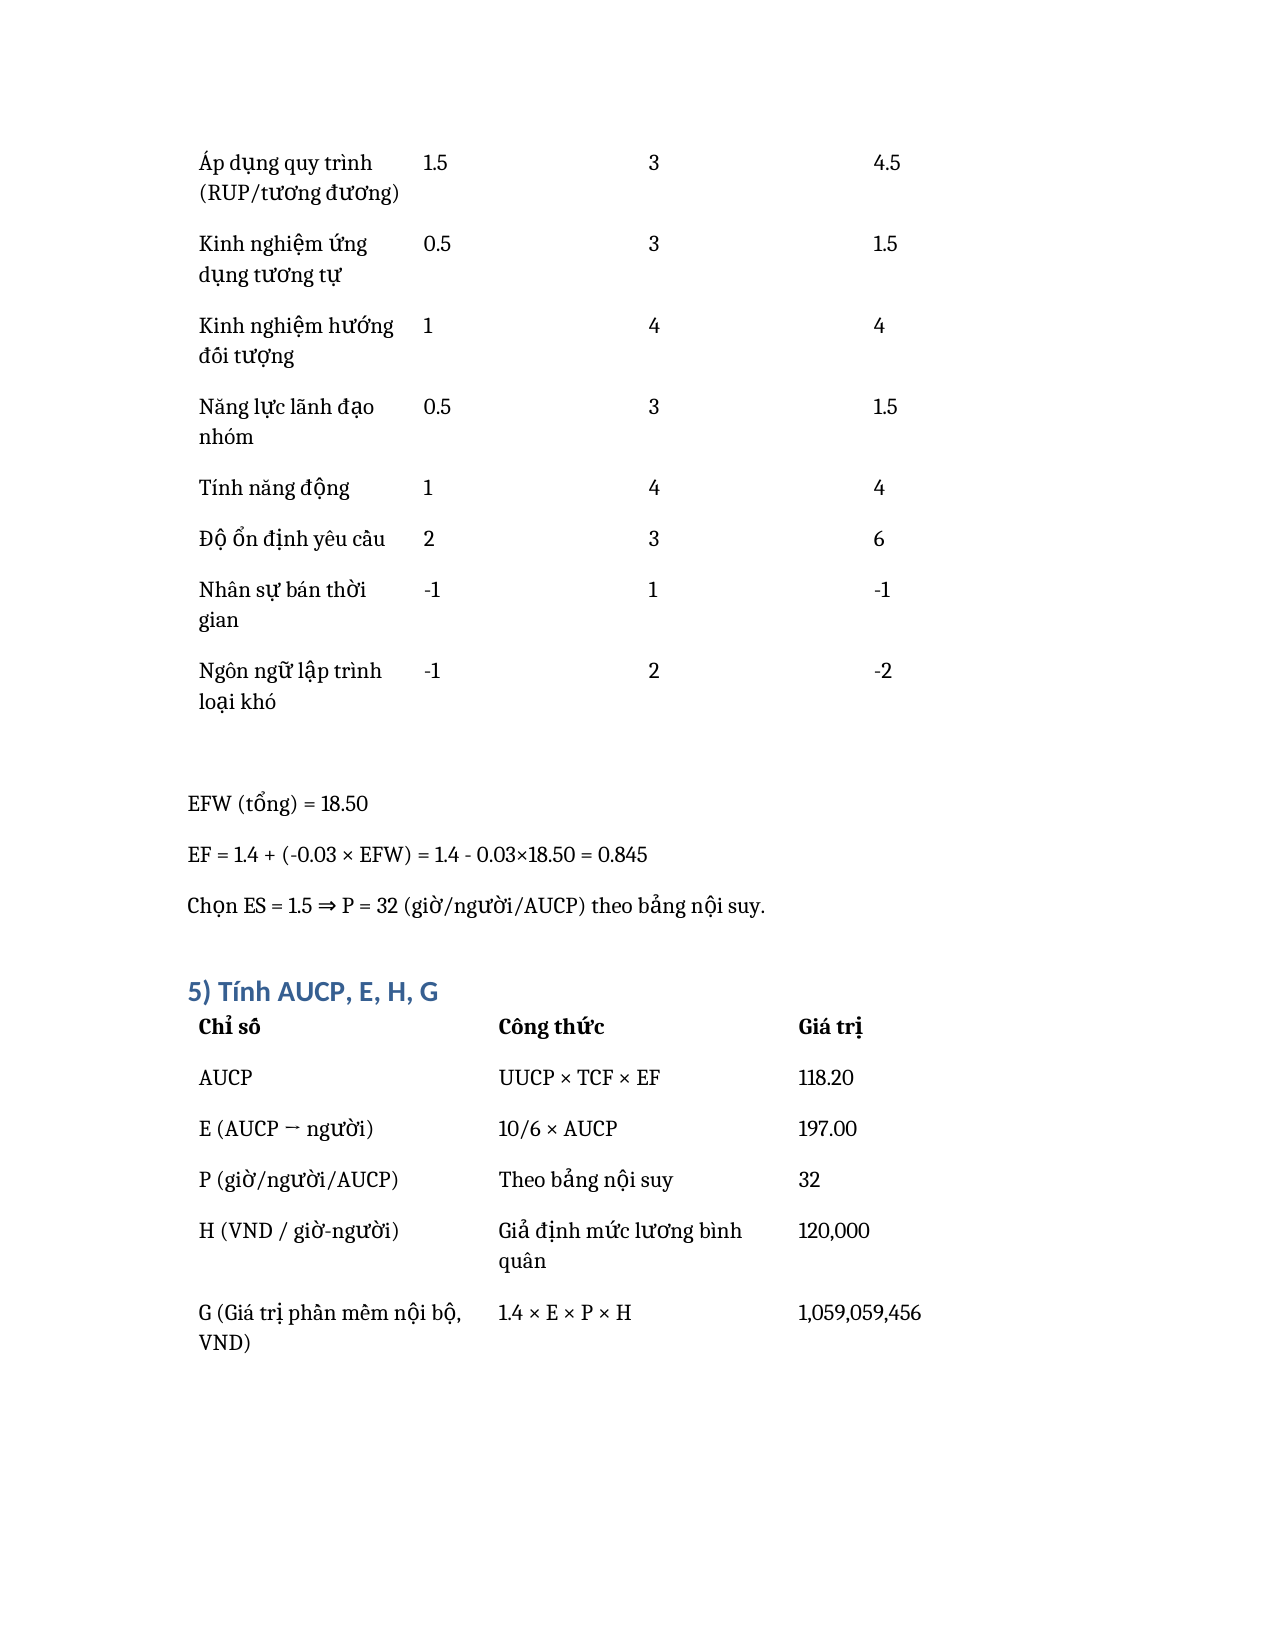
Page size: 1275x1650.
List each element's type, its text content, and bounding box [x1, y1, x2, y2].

table_cell 3 [638, 231, 862, 312]
table_cell 1 [638, 577, 862, 658]
table_cell 1.5 [413, 150, 637, 231]
text Chọn ES = 1.5 ⇒ P = 32 (giờ/người/AUCP) theo bảng nội suy. [187, 893, 1087, 919]
table_cell 3 [638, 394, 862, 475]
table_cell 0.5 [413, 231, 637, 312]
table_cell 120,000 [788, 1218, 1087, 1299]
table_cell Nhân sự bán thời gian [188, 577, 412, 658]
table_cell -1 [413, 658, 637, 739]
table_cell 1,059,059,456 [788, 1299, 1087, 1381]
table_cell 2 [413, 526, 637, 577]
table_cell Theo bảng nội suy [488, 1167, 787, 1218]
table_cell 197.00 [788, 1116, 1087, 1167]
table_cell Độ ổn định yêu cầu [188, 526, 412, 577]
table_cell UUCP × TCF × EF [488, 1065, 787, 1116]
table_cell 4.5 [863, 150, 1087, 231]
table_cell 4 [863, 475, 1087, 526]
table_cell 4 [638, 313, 862, 394]
table_cell -1 [863, 577, 1087, 658]
table_cell Giả định mức lương bình quân [488, 1218, 787, 1299]
table_cell Kinh nghiệm ứng dụng tương tự [188, 231, 412, 312]
table_cell Tính năng động [188, 475, 412, 526]
table_cell Kinh nghiệm hướng đối tượng [188, 313, 412, 394]
text EFW (tổng) = 18.50 [187, 791, 1087, 817]
table_cell 118.20 [788, 1065, 1087, 1116]
table_header Giá trị [788, 1014, 1087, 1065]
table_cell -1 [413, 577, 637, 658]
table_cell 1 [413, 313, 637, 394]
table_cell 1.5 [863, 394, 1087, 475]
table_cell 3 [638, 150, 862, 231]
table_cell 4 [863, 313, 1087, 394]
table_cell E (AUCP → người) [188, 1116, 487, 1167]
table_cell 1.5 [863, 231, 1087, 312]
table_cell 1 [413, 475, 637, 526]
table_cell G (Giá trị phần mềm nội bộ, VND) [188, 1299, 487, 1381]
table_cell 4 [638, 475, 862, 526]
table_cell 2 [638, 658, 862, 739]
table_cell 32 [788, 1167, 1087, 1218]
table_cell Năng lực lãnh đạo nhóm [188, 394, 412, 475]
table_cell 3 [638, 526, 862, 577]
table_header Chỉ số [188, 1014, 487, 1065]
subtitle 5) Tính AUCP, E, H, G [187, 973, 1087, 1008]
table_cell 10/6 × AUCP [488, 1116, 787, 1167]
table_cell H (VND / giờ-người) [188, 1218, 487, 1299]
text EF = 1.4 + (-0.03 × EFW) = 1.4 - 0.03×18.50 = 0.845 [187, 842, 1087, 868]
table_cell -2 [863, 658, 1087, 739]
table_cell 0.5 [413, 394, 637, 475]
table_cell 1.4 × E × P × H [488, 1299, 787, 1381]
table_cell 6 [863, 526, 1087, 577]
table_header Công thức [488, 1014, 787, 1065]
table_cell Ngôn ngữ lập trình loại khó [188, 658, 412, 739]
table_cell P (giờ/người/AUCP) [188, 1167, 487, 1218]
table_cell Áp dụng quy trình (RUP/tương đương) [188, 150, 412, 231]
table_cell AUCP [188, 1065, 487, 1116]
